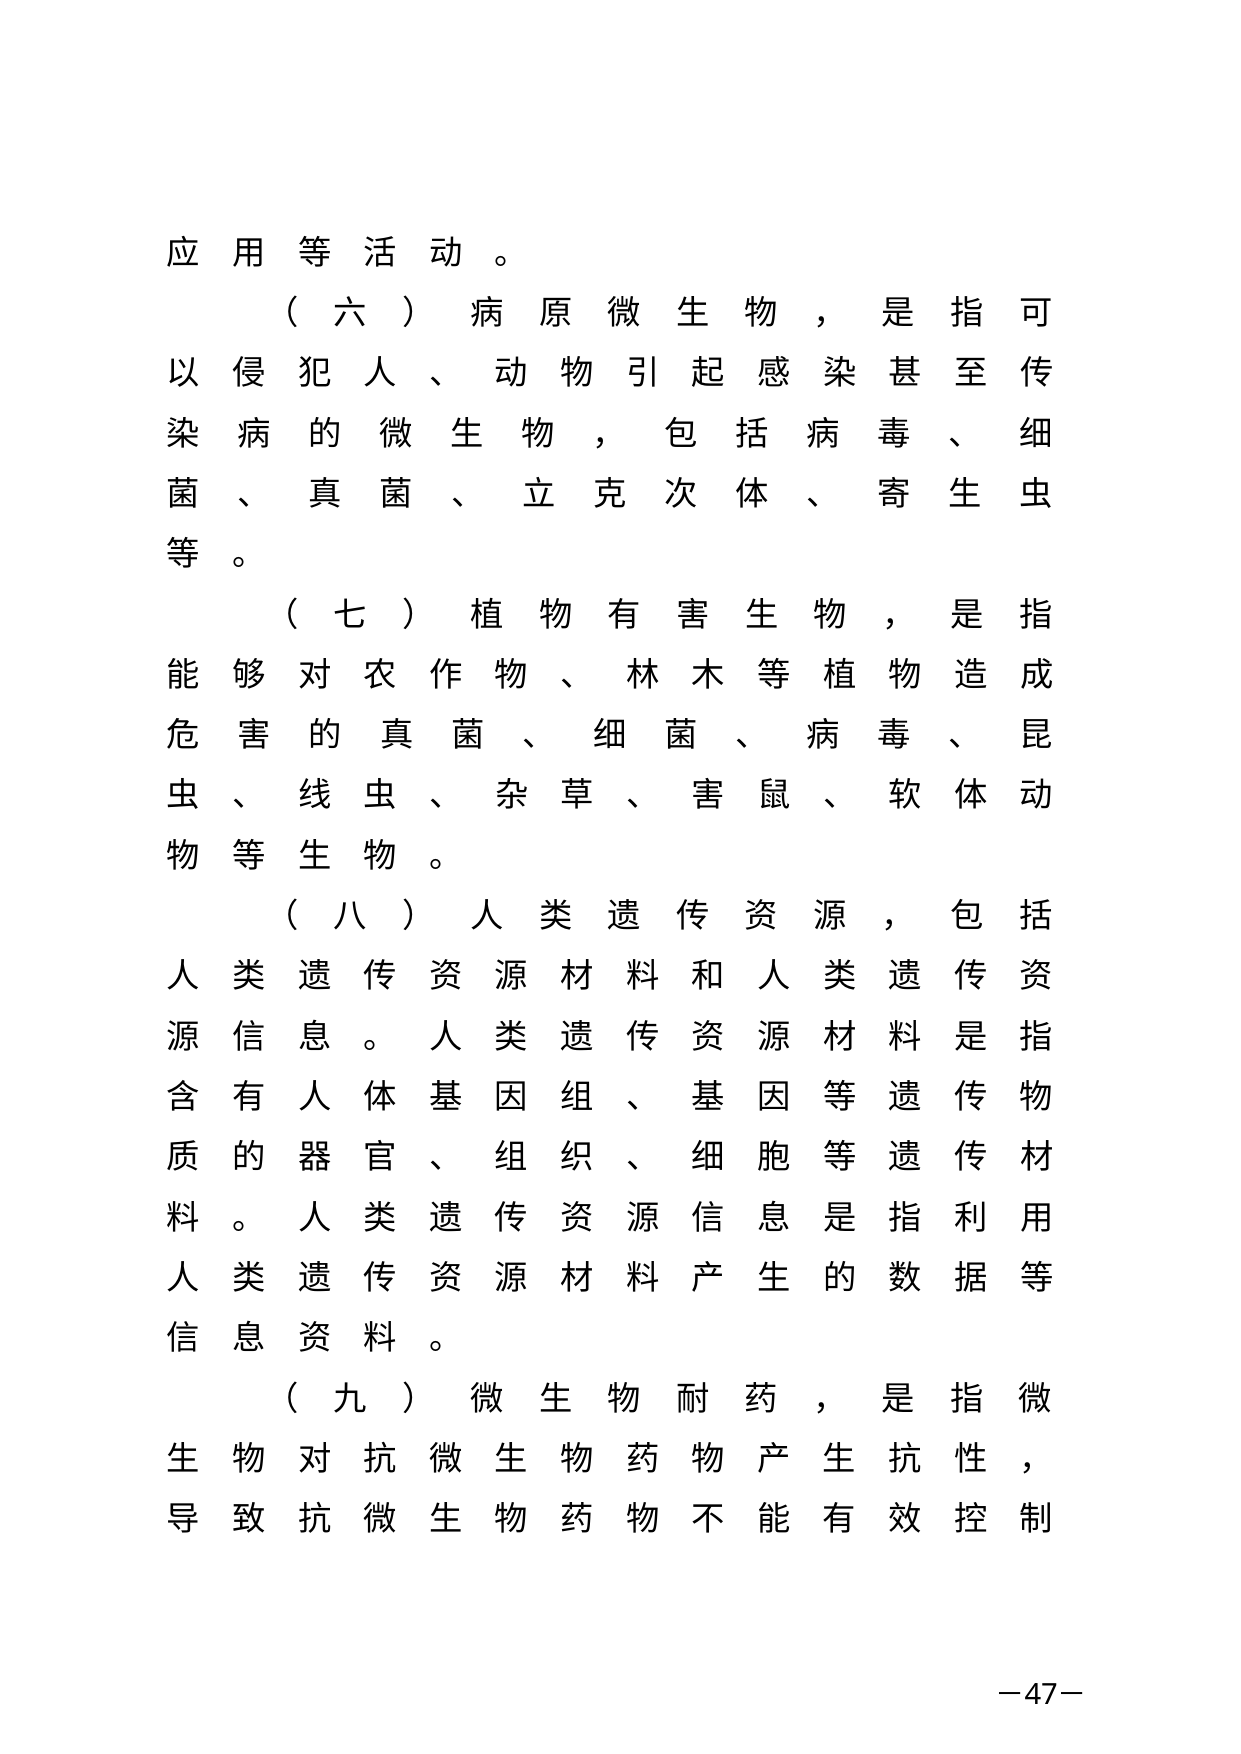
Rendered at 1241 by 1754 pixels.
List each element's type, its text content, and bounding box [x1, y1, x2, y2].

text （七）植物有害生物，是指能够对农作物、林木等植物造成危害的真菌、细菌、病毒、昆虫、线虫、杂草、害鼠、软体动物等生物。 [167, 581, 1085, 883]
text （六）病原微生物，是指可以侵犯人、动物引起感染甚至传染病的微生物，包括病毒、细菌、真菌、立克次体、寄生虫等。 [167, 280, 1085, 581]
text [167, 1365, 1085, 1546]
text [167, 219, 1085, 280]
text （八）人类遗传资源，包括人类遗传资源材料和人类遗传资源信息。人类遗传资源材料是指含有人体基因组、基因等遗传物质的器官、组织、细胞等遗传材料。人类遗传资源信息是指利用人类遗传资源材料产生的数据等信息资料。 [167, 883, 1085, 1365]
